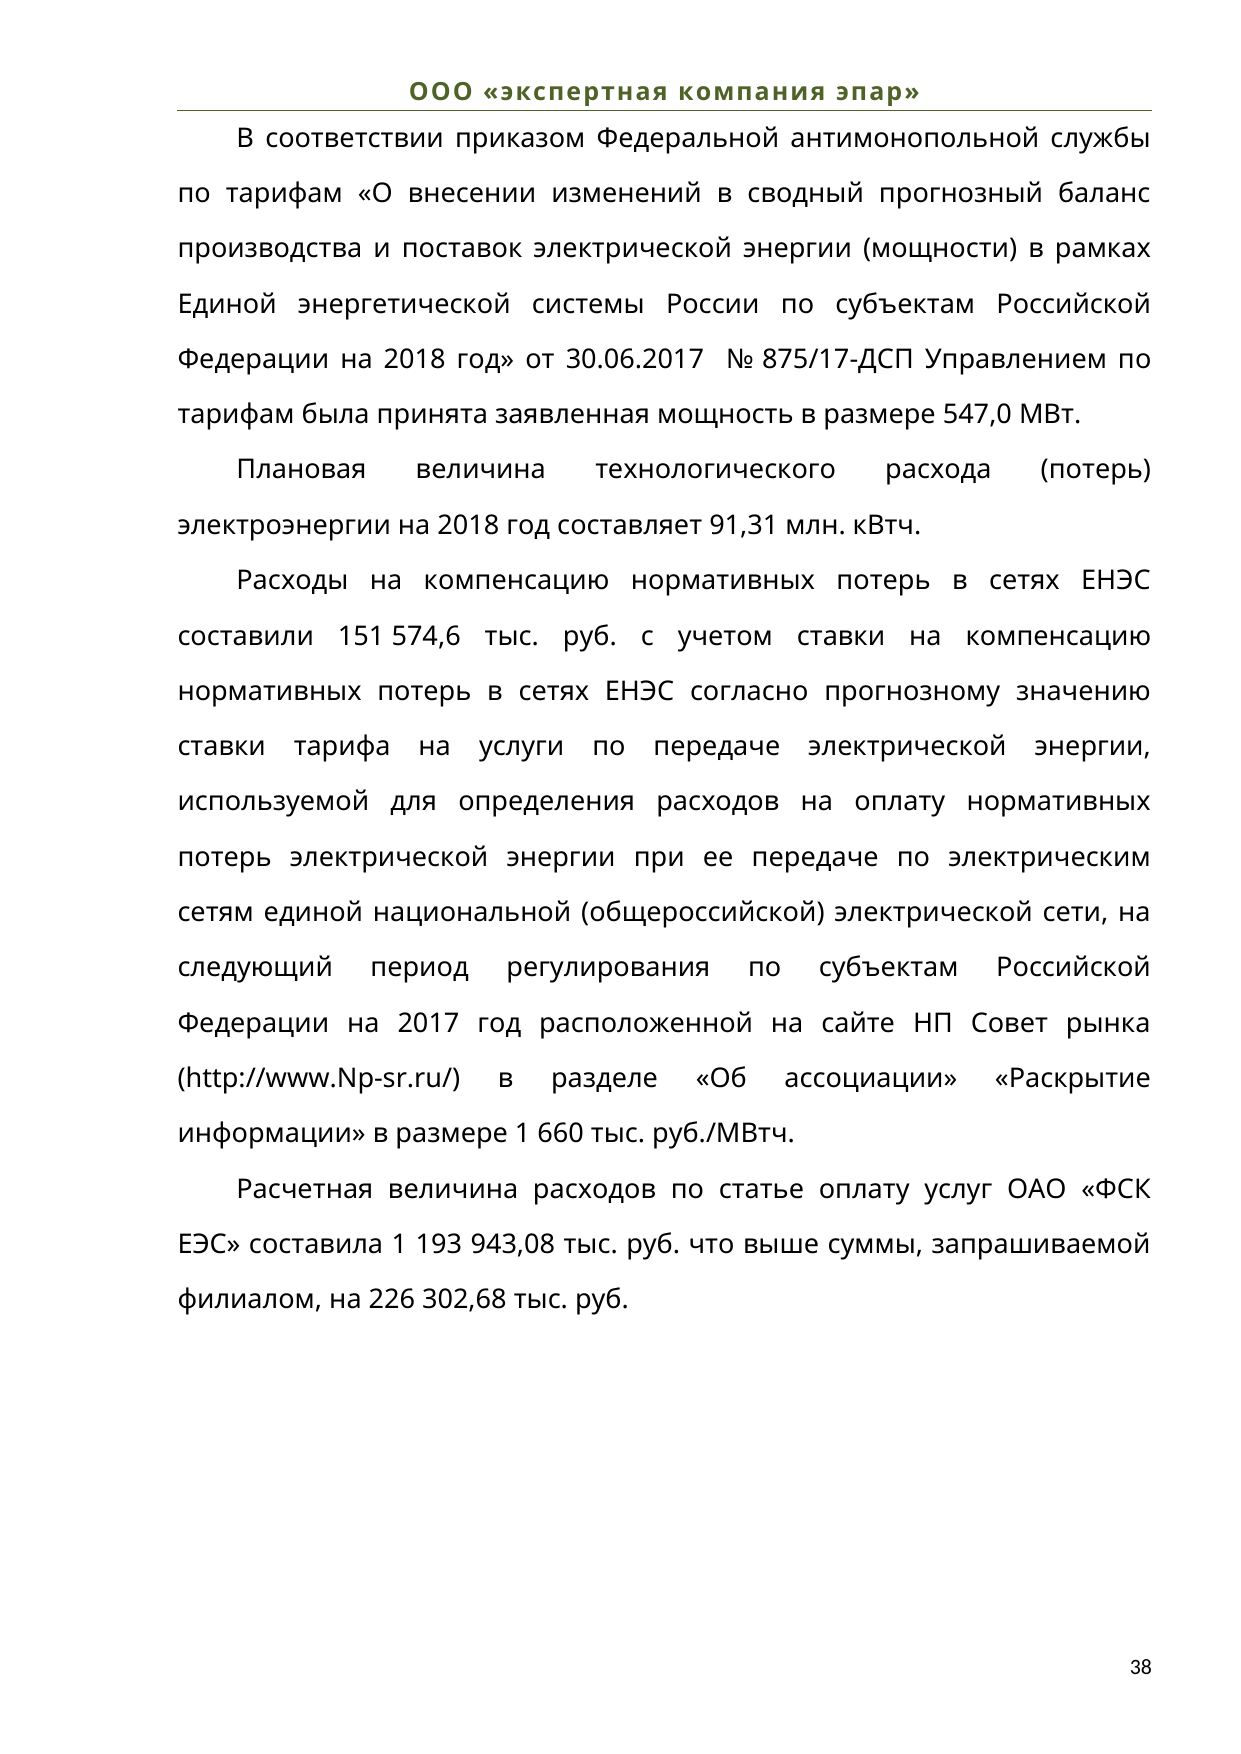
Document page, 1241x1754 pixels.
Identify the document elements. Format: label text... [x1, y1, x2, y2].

text В соответствии приказом Федеральной антимонопольной службы по тарифам «О внесении изменений в сводный прогнозный баланс производства и поставок электрической энергии (мощности) в рамках Единой энергетической системы России по субъектам Российской Федерации на 2018 год» от 30.06.2017 № 875/17-ДСП Управлением по тарифам была принята заявленная мощность в размере 547,0 МВт. [177, 118, 1152, 432]
text Расходы на компенсацию нормативных потерь в сетях ЕНЭС составили 151 574,6 тыс. руб. с учетом ставки на компенсацию нормативных потерь в сетях ЕНЭС согласно прогнозному значению ставки тарифа на услуги по передаче электрической энергии, используемой для определения расходов на оплату нормативных потерь электрической энергии при ее передаче по электрическим сетям единой национальной (общероссийской) электрической сети, на следующий период регулирования по субъектам Российской Федерации на 2017 год расположенной на сайте НП Совет рынка (http://www.Np-sr.ru/) в разделе «Об ассоциации» «Раскрытие информации» в размере 1 660 тыс. руб./МВтч. [177, 561, 1152, 1151]
text Плановая величина технологического расхода (потерь) электроэнергии на 2018 год составляет 91,31 млн. кВтч. [177, 450, 1152, 542]
text Расчетная величина расходов по статье оплату услуг ОАО «ФСК ЕЭС» составила 1 193 943,08 тыс. руб. что выше суммы, запрашиваемой филиалом, на 226 302,68 тыс. руб. [177, 1169, 1152, 1317]
